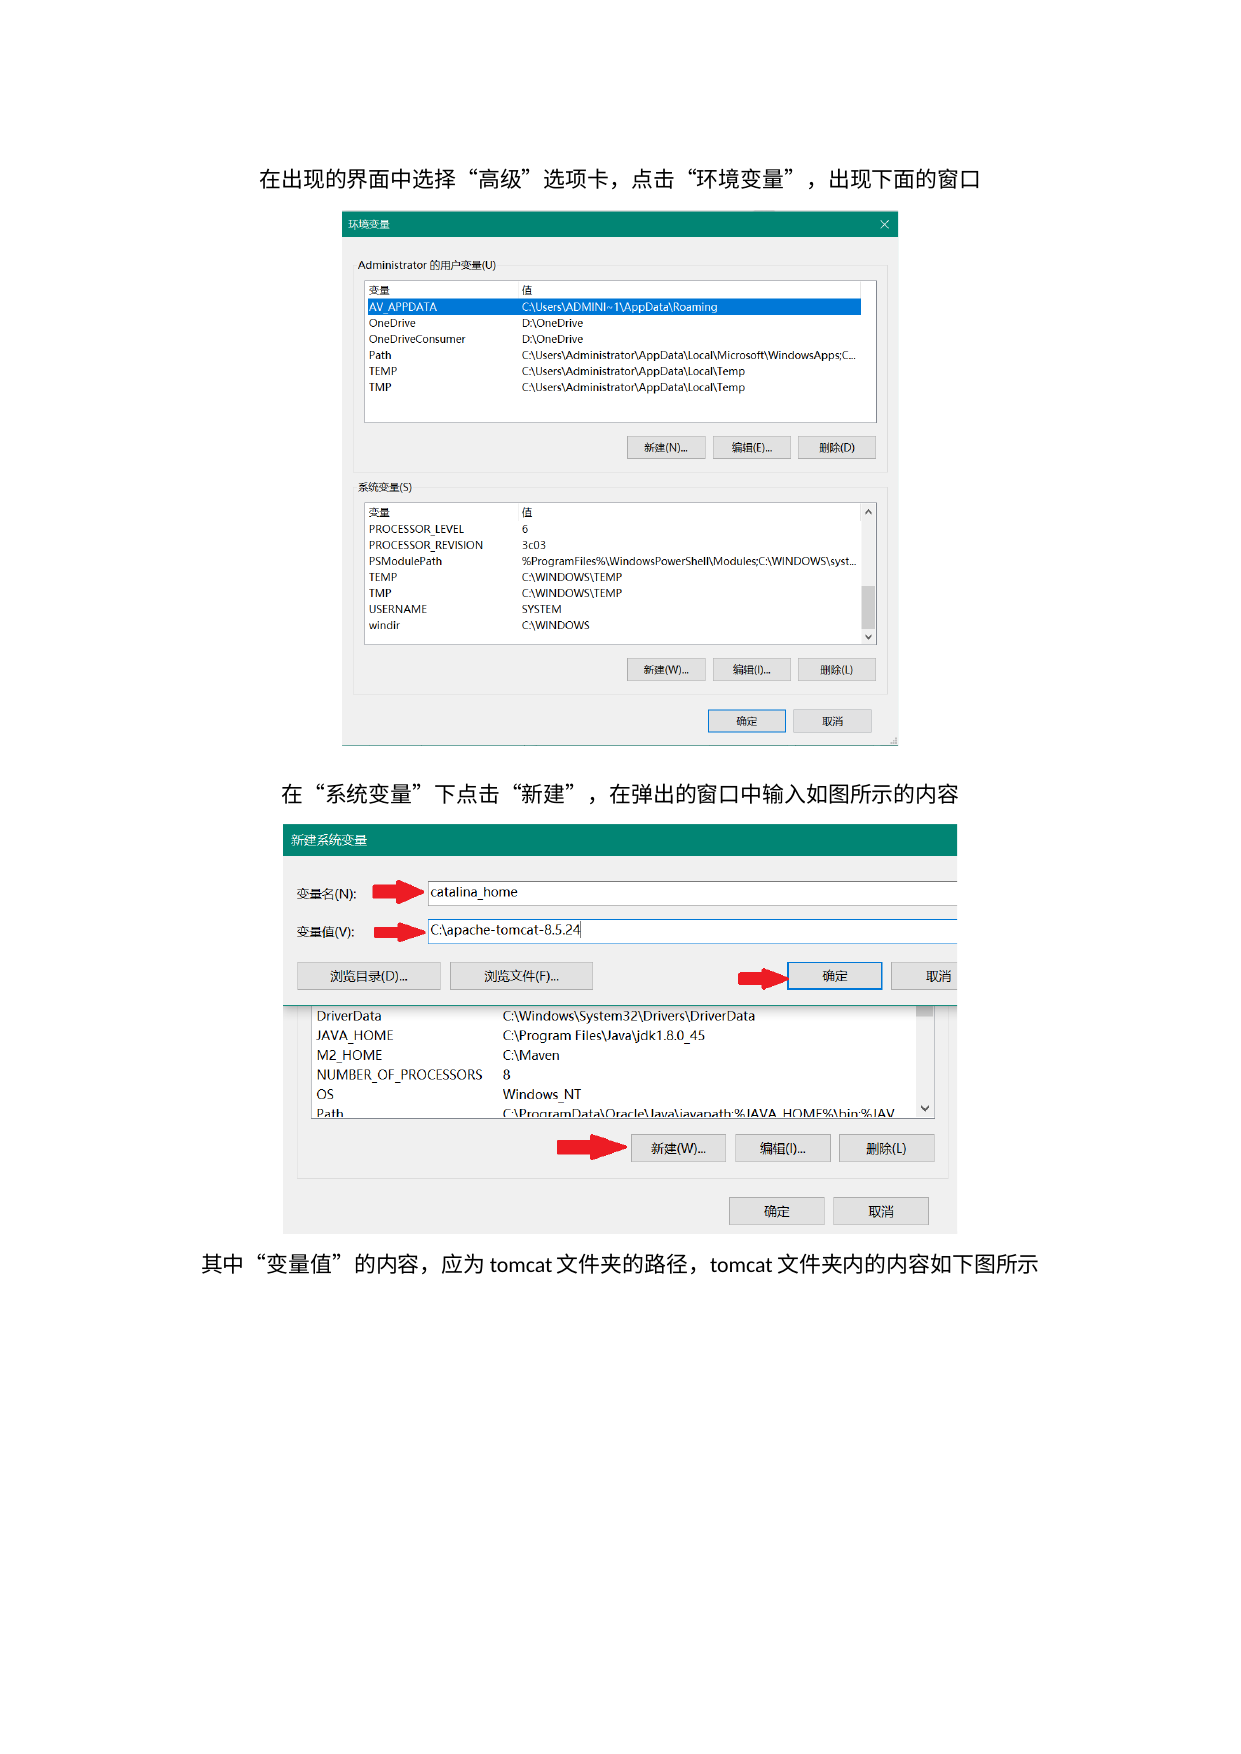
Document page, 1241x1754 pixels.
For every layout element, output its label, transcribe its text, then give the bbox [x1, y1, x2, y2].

text 在“系统变量”下点击“新建”，在弹出的窗口中输入如图所示的内容 [187, 776, 1053, 809]
picture [342, 210, 899, 746]
text 在出现的界面中选择“高级”选项卡，点击“环境变量”，出现下面的窗口 [187, 162, 1053, 194]
text 其中“变量值”的内容，应为tomcat文件夹的路径，tomcat文件夹内的内容如下图所示 [187, 1247, 1053, 1279]
picture [283, 824, 958, 1234]
